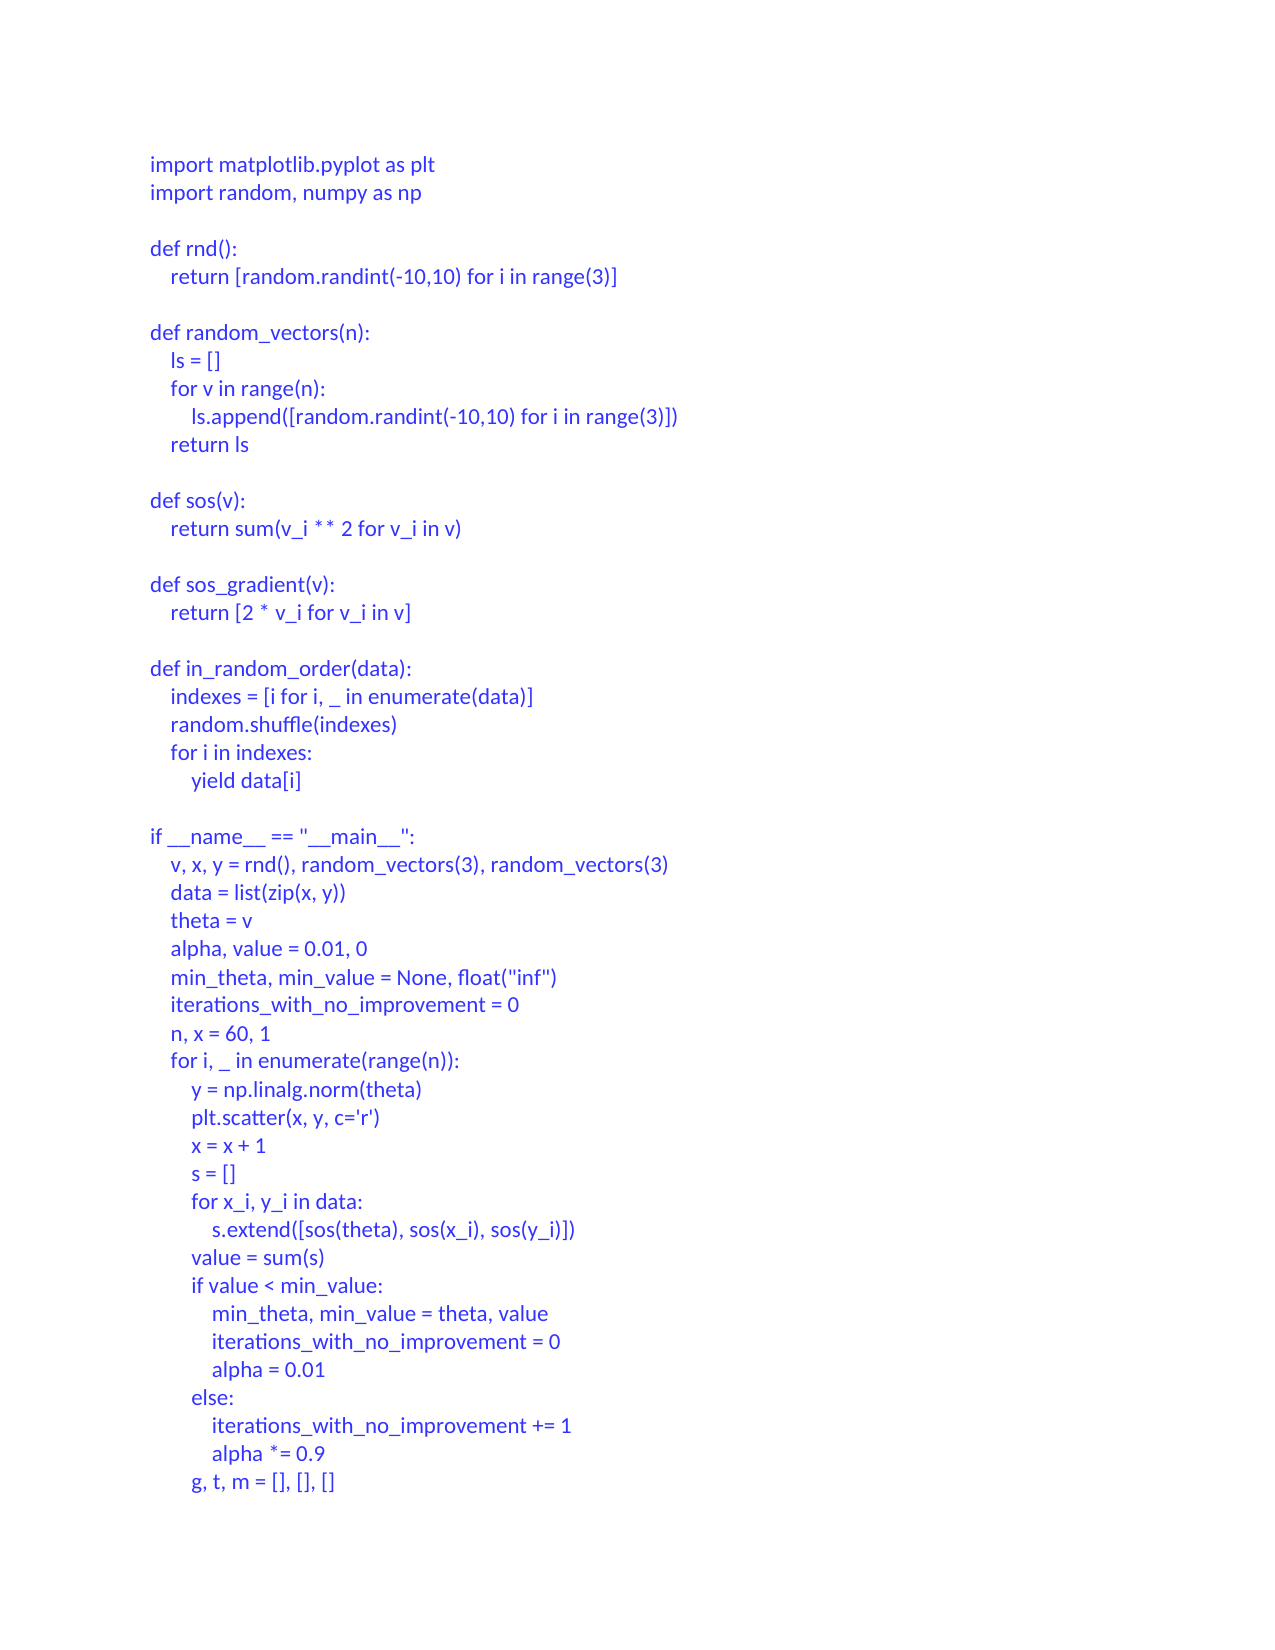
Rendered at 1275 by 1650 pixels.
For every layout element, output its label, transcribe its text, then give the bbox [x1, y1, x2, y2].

text min_theta, min_value = theta, value [150, 1299, 1125, 1327]
text theta = v [150, 907, 1125, 934]
text def rnd(): [150, 234, 1125, 262]
text import random, numpy as np [150, 178, 1125, 206]
text return sum(v_i ** 2 for v_i in v) [150, 514, 1125, 542]
text s = [] [150, 1159, 1125, 1187]
text plt.scatter(x, y, c='r') [150, 1103, 1125, 1131]
text g, t, m = [], [], [] [150, 1467, 1125, 1495]
text def sos(v): [150, 486, 1125, 514]
text random.shuffle(indexes) [150, 710, 1125, 738]
text iterations_with_no_improvement += 1 [150, 1411, 1125, 1439]
text v, x, y = rnd(), random_vectors(3), random_vectors(3) [150, 851, 1125, 878]
text for i, _ in enumerate(range(n)): [150, 1047, 1125, 1075]
text alpha = 0.01 [150, 1355, 1125, 1383]
text yield data[i] [150, 766, 1125, 794]
text return ls [150, 430, 1125, 458]
text n, x = 60, 1 [150, 1019, 1125, 1047]
text for v in range(n): [150, 374, 1125, 402]
text for x_i, y_i in data: [150, 1187, 1125, 1215]
text iterations_with_no_improvement = 0 [150, 991, 1125, 1019]
text min_theta, min_value = None, float("inf") [150, 963, 1125, 991]
text return [2 * v_i for v_i in v] [150, 598, 1125, 626]
text if value < min_value: [150, 1271, 1125, 1299]
text y = np.linalg.norm(theta) [150, 1075, 1125, 1103]
text def sos_gradient(v): [150, 570, 1125, 598]
text for i in indexes: [150, 738, 1125, 766]
text import matplotlib.pyplot as plt [150, 150, 1125, 178]
text data = list(zip(x, y)) [150, 878, 1125, 907]
text s.extend([sos(theta), sos(x_i), sos(y_i)]) [150, 1215, 1125, 1243]
text def random_vectors(n): [150, 318, 1125, 346]
text ls.append([random.randint(-10,10) for i in range(3)]) [150, 402, 1125, 430]
text alpha, value = 0.01, 0 [150, 934, 1125, 963]
text iterations_with_no_improvement = 0 [150, 1327, 1125, 1355]
text ls = [] [150, 346, 1125, 374]
text if __name__ == "__main__": [150, 822, 1125, 851]
text value = sum(s) [150, 1243, 1125, 1271]
text x = x + 1 [150, 1131, 1125, 1159]
text alpha *= 0.9 [150, 1439, 1125, 1467]
text def in_random_order(data): [150, 654, 1125, 682]
text else: [150, 1383, 1125, 1411]
text indexes = [i for i, _ in enumerate(data)] [150, 682, 1125, 710]
text return [random.randint(-10,10) for i in range(3)] [150, 262, 1125, 290]
